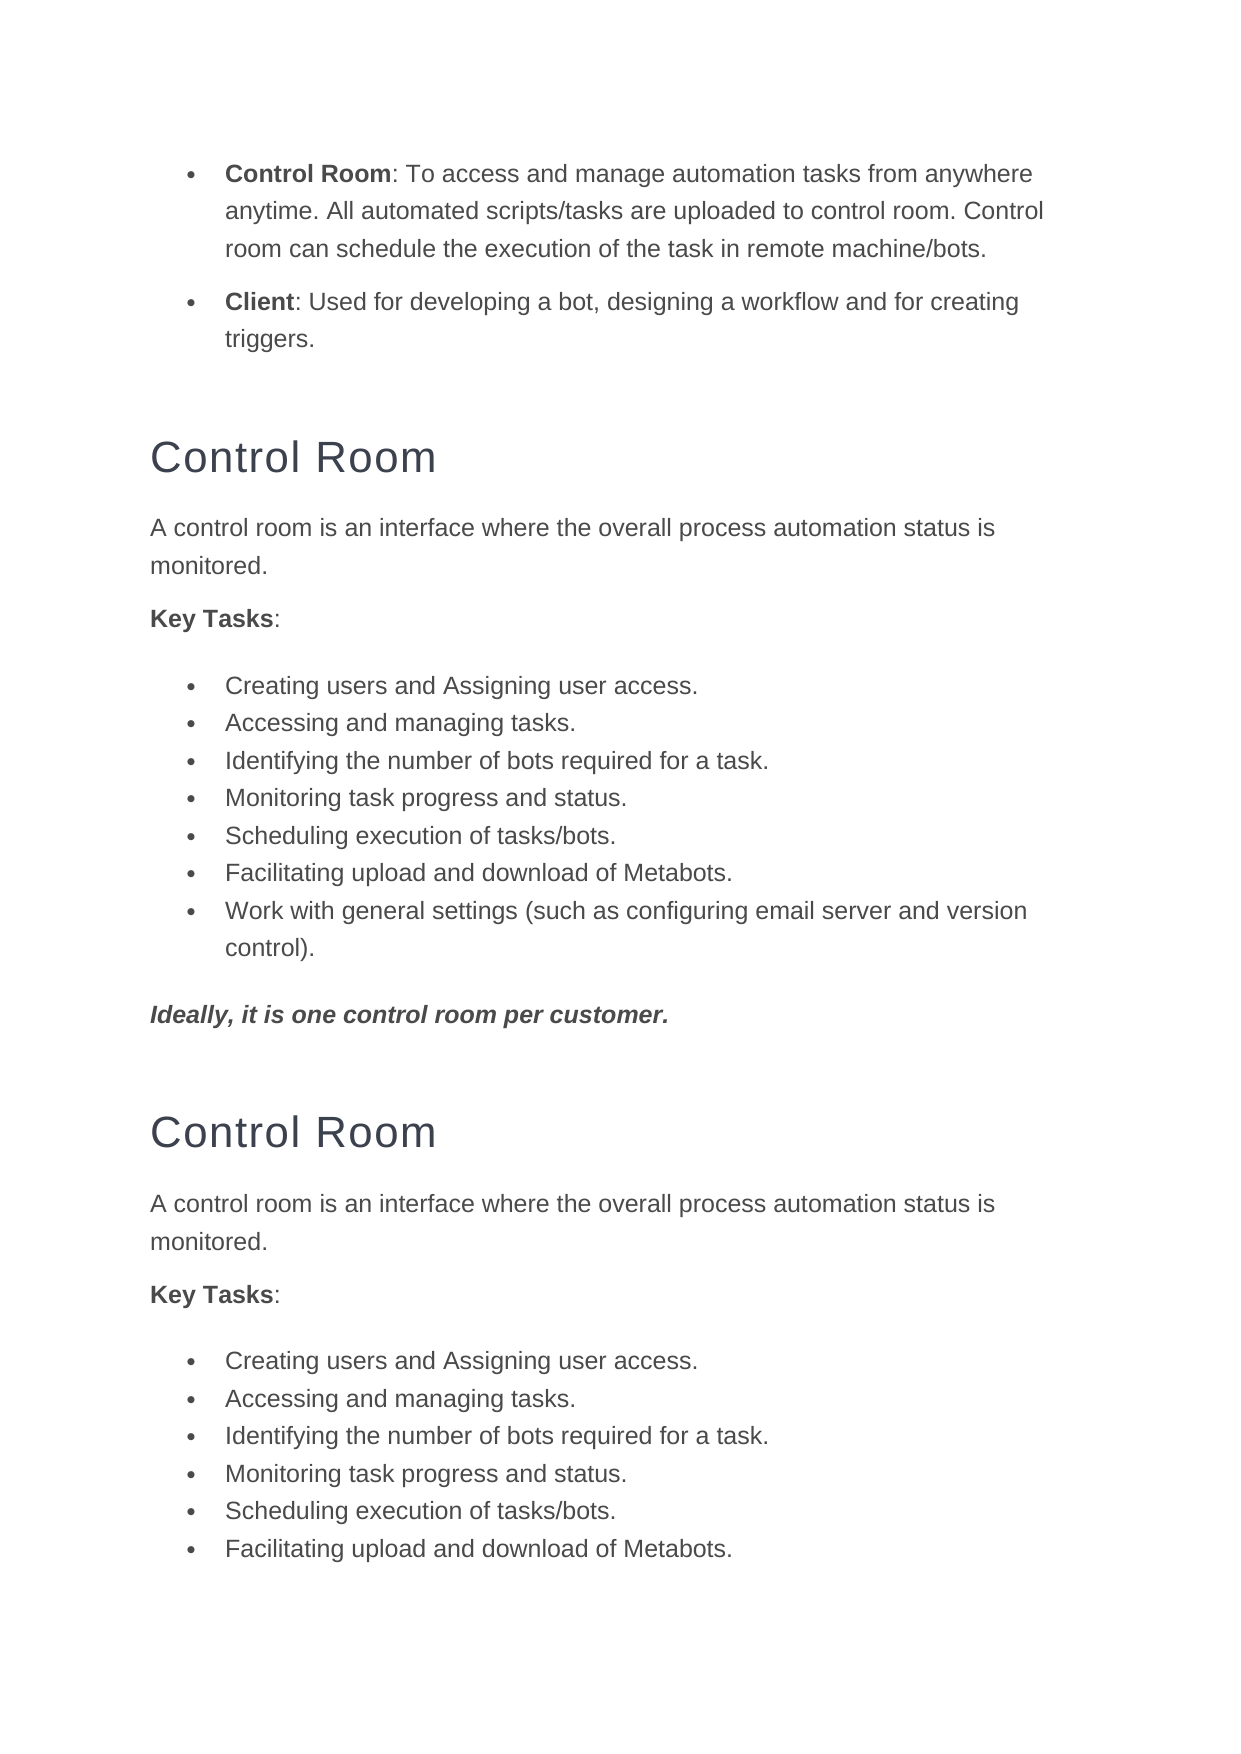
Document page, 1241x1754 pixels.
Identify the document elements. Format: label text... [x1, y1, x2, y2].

text Key Tasks: [150, 595, 1090, 633]
text Control Room [150, 1097, 1090, 1157]
text A control room is an interface where the overall process automation status is monitored. [150, 1180, 1090, 1255]
list Client: Used for developing a bot, designing a workflow and for creating triggers. [187, 278, 1090, 353]
list Identifying the number of bots required for a task. [187, 1412, 1090, 1450]
list Monitoring task progress and status. [187, 774, 1090, 812]
text Control Room [150, 422, 1090, 481]
text Key Tasks: [150, 1271, 1090, 1308]
list Creating users and Assigning user access. [187, 662, 1090, 699]
list Monitoring task progress and status. [187, 1450, 1090, 1487]
list Scheduling execution of tasks/bots. [187, 812, 1090, 849]
list Work with general settings (such as configuring email server and version control). [187, 887, 1090, 962]
list Scheduling execution of tasks/bots. [187, 1487, 1090, 1525]
list Facilitating upload and download of Metabots. [187, 1525, 1090, 1562]
text Ideally, it is one control room per customer. [150, 991, 1090, 1029]
list Accessing and managing tasks. [187, 699, 1090, 737]
list Creating users and Assigning user access. [187, 1337, 1090, 1375]
list Identifying the number of bots required for a task. [187, 737, 1090, 774]
list Accessing and managing tasks. [187, 1375, 1090, 1412]
text A control room is an interface where the overall process automation status is monitored. [150, 505, 1090, 580]
list Control Room: To access and manage automation tasks from anywhere anytime. All automated scripts/tasks are uploaded to control room. Control room can schedule the execution of the task in remote machine/bots. [187, 150, 1090, 262]
list Facilitating upload and download of Metabots. [187, 849, 1090, 887]
